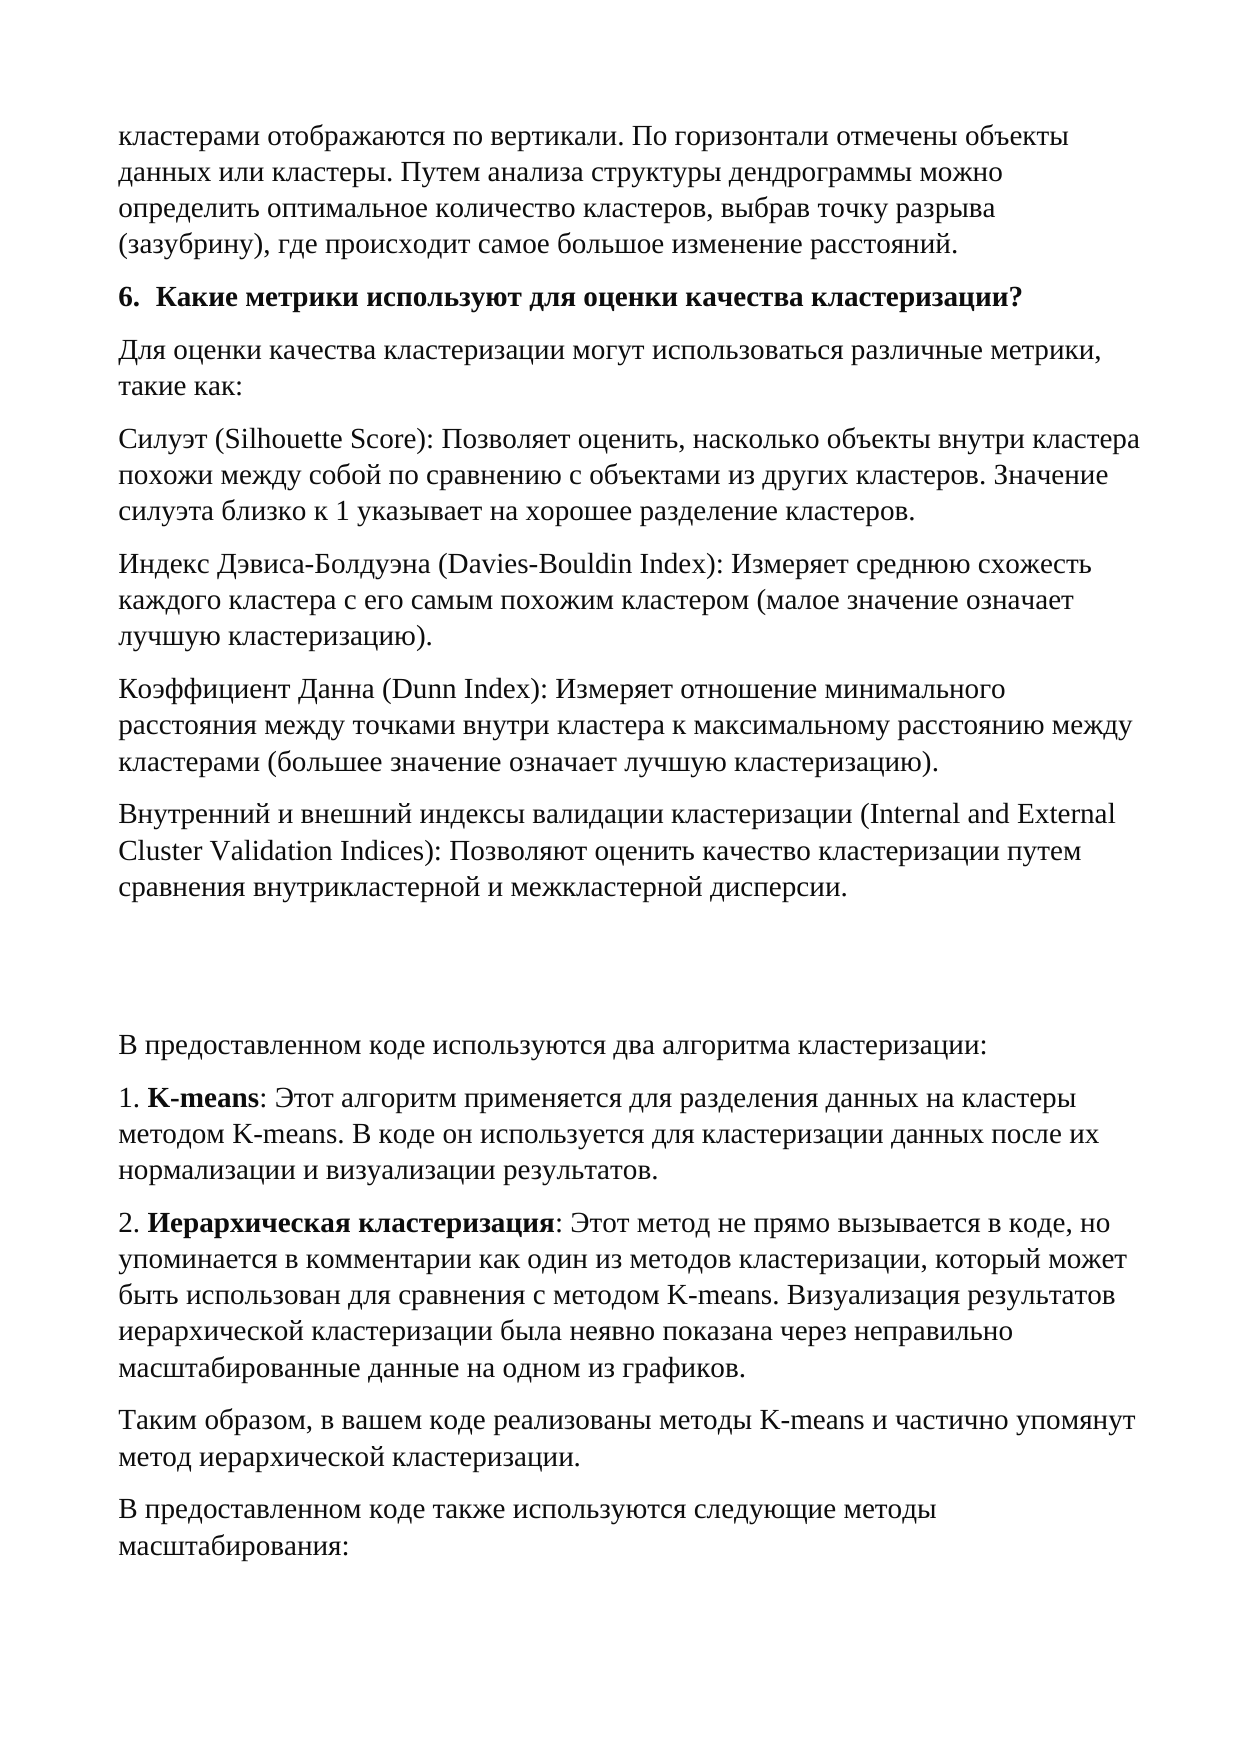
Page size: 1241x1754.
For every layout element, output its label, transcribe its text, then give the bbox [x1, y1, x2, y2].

text В предоставленном коде используются два алгоритма кластеризации: [118, 1027, 1152, 1061]
text Коэффициент Данна (Dunn Index): Измеряет отношение минимального расстояния между точками внутри кластера к максимальному расстоянию между кластерами (большее значение означает лучшую кластеризацию). [118, 671, 1152, 777]
text Индекс Дэвиcа-Болдуэна (Davies-Bouldin Index): Измеряет среднюю схожесть каждого кластера с его самым похожим кластером (малое значение означает лучшую кластеризацию). [118, 546, 1152, 652]
text 1. K-means: Этот алгоритм применяется для разделения данных на кластеры методом K-means. В коде он используется для кластеризации данных после их нормализации и визуализации результатов. [118, 1080, 1152, 1186]
text Для оценки качества кластеризации могут использоваться различные метрики, такие как: [118, 332, 1152, 402]
text В предоставленном коде также используются следующие методы масштабирования: [118, 1491, 1152, 1561]
text Внутренний и внешний индексы валидации кластеризации (Internal and External Cluster Validation Indices): Позволяют оценить качество кластеризации путем сравнения внутрикластерной и межкластерной дисперсии. [118, 796, 1152, 902]
text Силуэт (Silhouette Score): Позволяет оценить, насколько объекты внутри кластера похожи между собой по сравнению с объектами из других кластеров. Значение силуэта близко к 1 указывает на хорошее разделение кластеров. [118, 421, 1152, 527]
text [118, 118, 1152, 260]
text Таким образом, в вашем коде реализованы методы K-means и частично упомянут метод иерархической кластеризации. [118, 1402, 1152, 1472]
text 2. Иерархическая кластеризация: Этот метод не прямо вызывается в коде, но упоминается в комментарии как один из методов кластеризации, который может быть использован для сравнения с методом K-means. Визуализация результатов иерархической кластеризации была неявно показана через неправильно масштабированные данные на одном из графиков. [118, 1205, 1152, 1383]
list Какие метрики используют для оценки качества кластеризации? [118, 279, 1152, 313]
